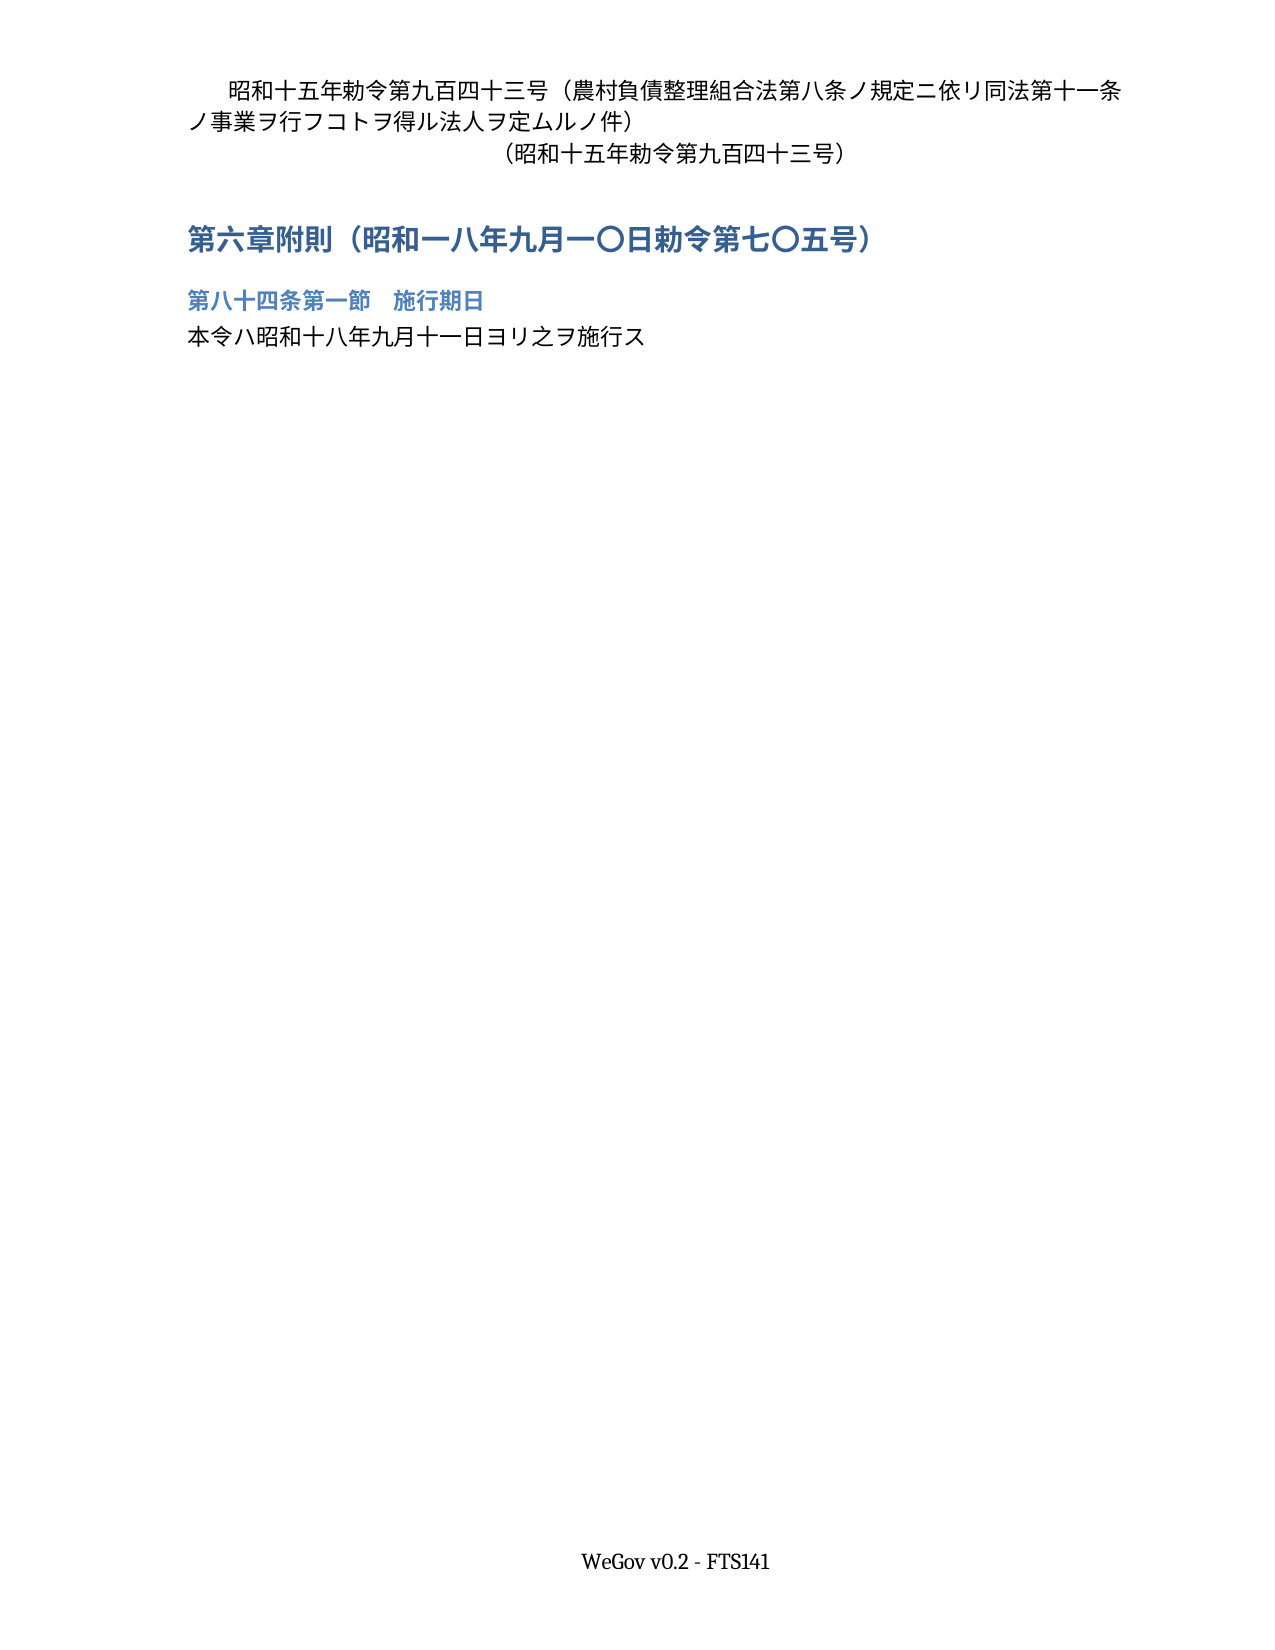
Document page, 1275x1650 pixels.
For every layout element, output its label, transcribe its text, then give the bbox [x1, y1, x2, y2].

subtitle 第八十四条第一節 施行期日 [187, 285, 1087, 316]
text 本令ハ昭和十八年九月十一日ヨリ之ヲ施行ス [187, 321, 1087, 352]
subtitle 第六章附則（昭和一八年九月一〇日勅令第七〇五号） [187, 219, 1087, 258]
